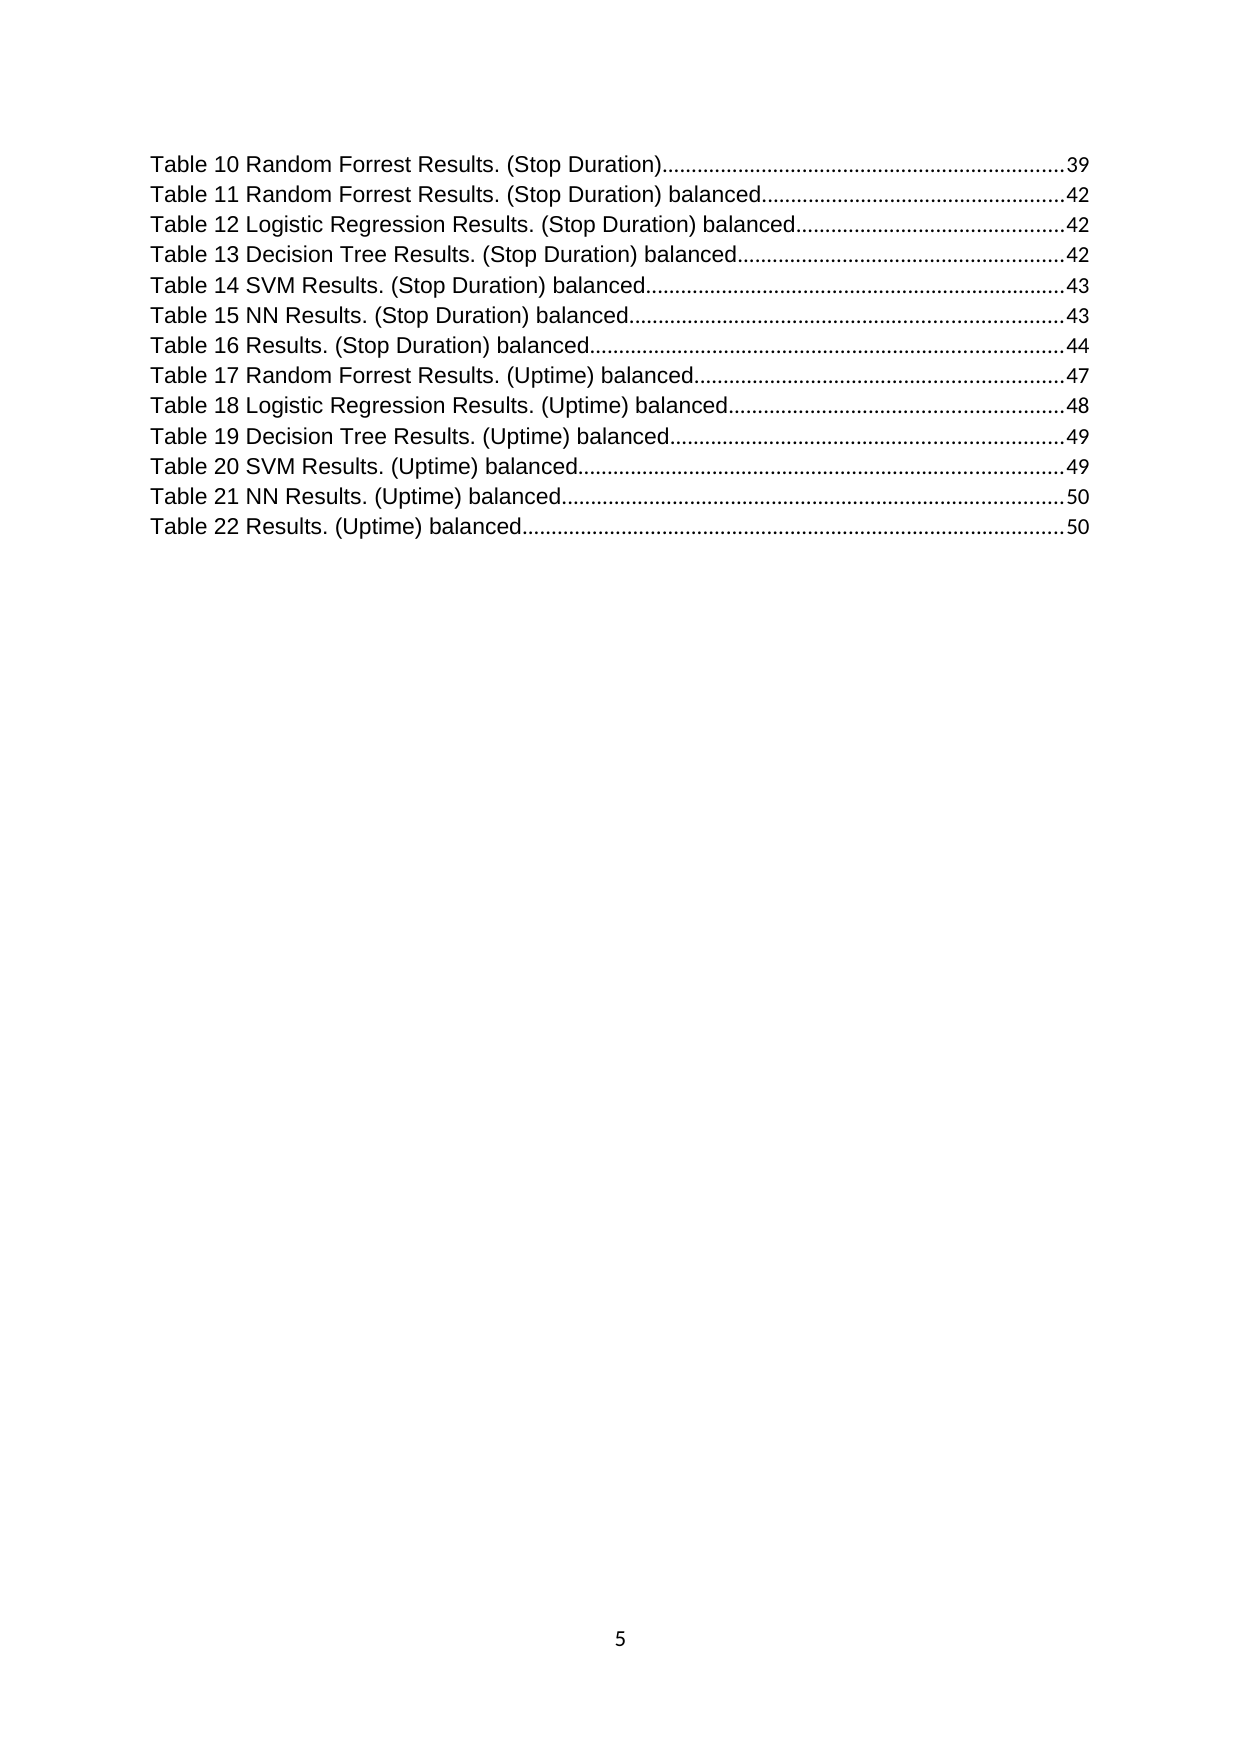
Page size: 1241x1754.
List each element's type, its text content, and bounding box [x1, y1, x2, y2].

text Table 21 NN Results. (Uptime) balanced 50 [150, 482, 1090, 510]
text Table 22 Results. (Uptime) balanced 50 [150, 512, 1090, 541]
text Table 12 Logistic Regression Results. (Stop Duration) balanced 42 [150, 210, 1090, 238]
text Table 13 Decision Tree Results. (Stop Duration) balanced 42 [150, 241, 1090, 269]
text Table 16 Results. (Stop Duration) balanced 44 [150, 331, 1090, 359]
text Table 10 Random Forrest Results. (Stop Duration) 39 [150, 150, 1090, 178]
text Table 18 Logistic Regression Results. (Uptime) balanced 48 [150, 392, 1090, 420]
text Table 14 SVM Results. (Stop Duration) balanced 43 [150, 271, 1090, 299]
text Table 20 SVM Results. (Uptime) balanced 49 [150, 452, 1090, 480]
text Table 15 NN Results. (Stop Duration) balanced 43 [150, 301, 1090, 329]
text Table 11 Random Forrest Results. (Stop Duration) balanced 42 [150, 180, 1090, 208]
text Table 17 Random Forrest Results. (Uptime) balanced 47 [150, 361, 1090, 389]
text Table 19 Decision Tree Results. (Uptime) balanced 49 [150, 422, 1090, 450]
